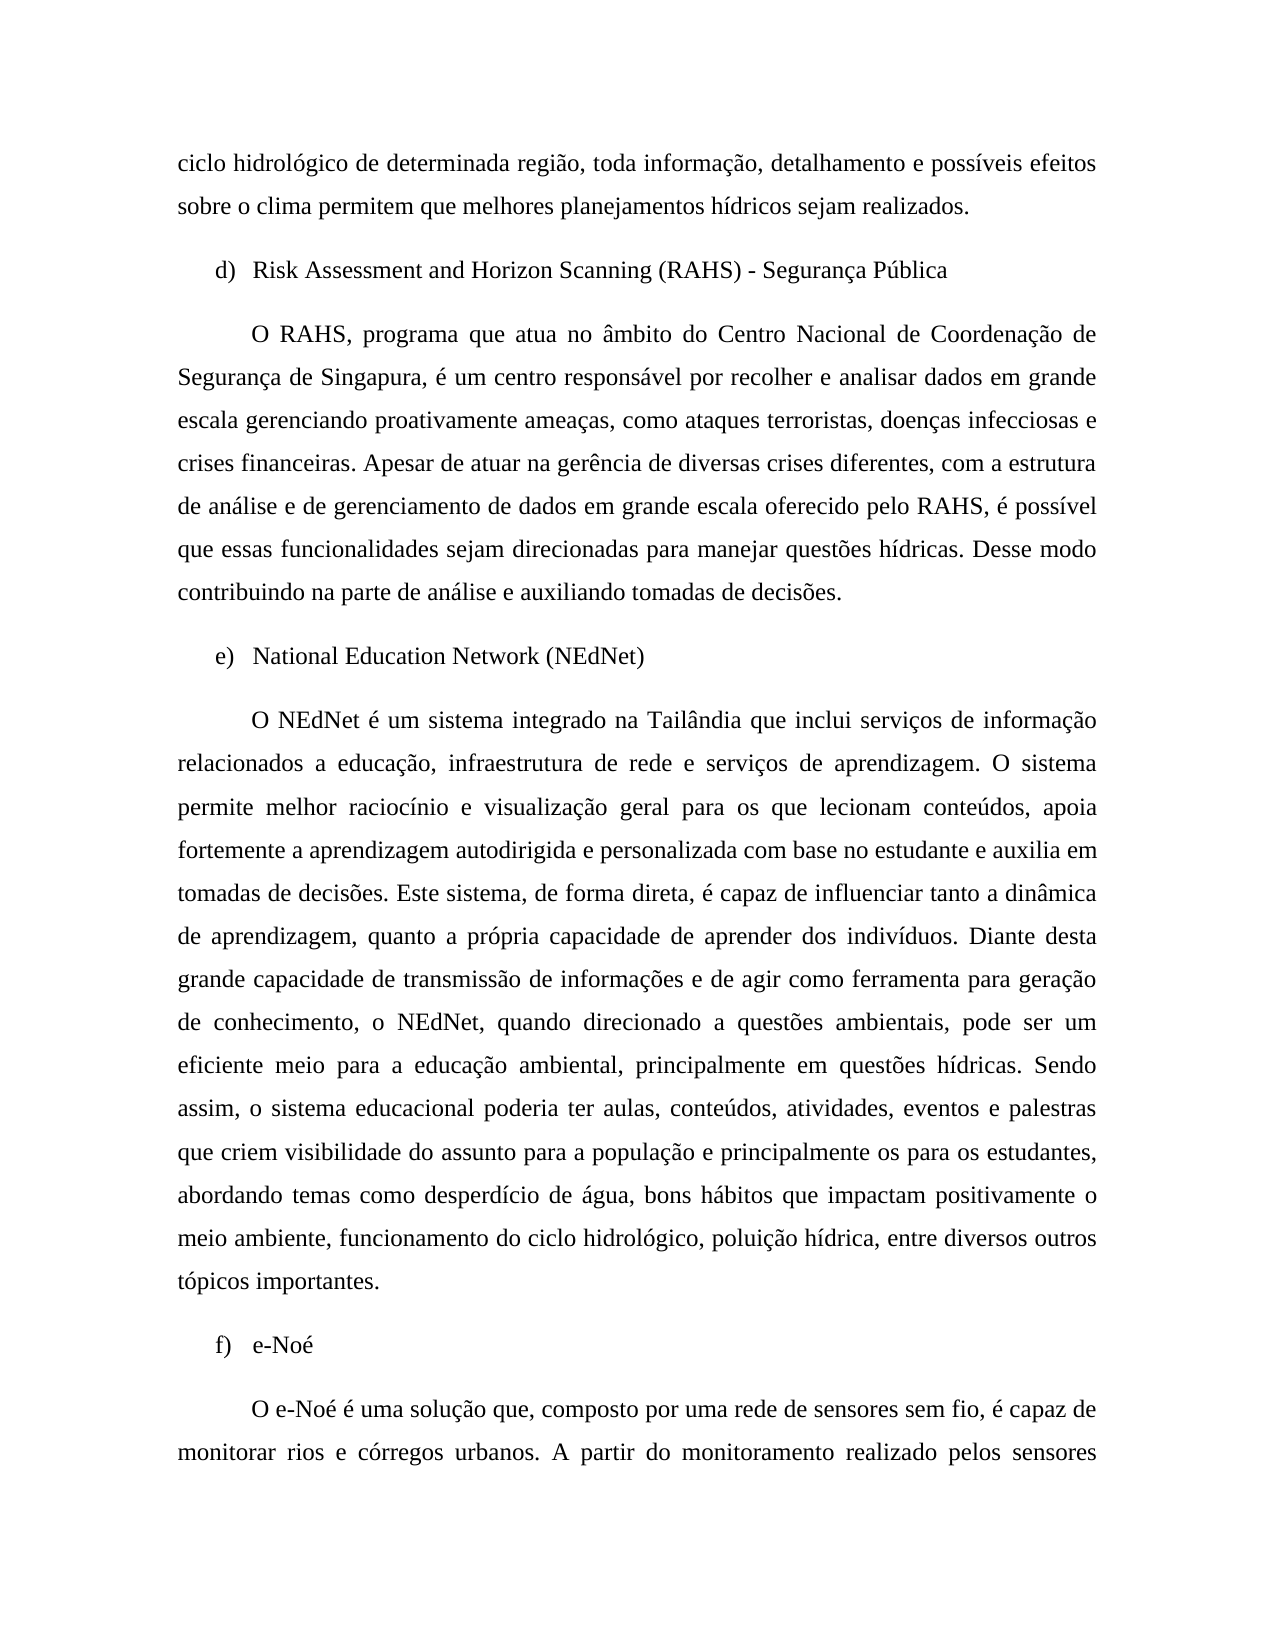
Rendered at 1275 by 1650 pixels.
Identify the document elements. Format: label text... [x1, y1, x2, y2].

text O NEdNet é um sistema integrado na Tailândia que inclui serviços de informação relacionados a educação, infraestrutura de rede e serviços de aprendizagem. O sistema permite melhor raciocínio e visualização geral para os que lecionam conteúdos, apoia fortemente a aprendizagem autodirigida e personalizada com base no estudante e auxilia em tomadas de decisões. Este sistema, de forma direta, é capaz de influenciar tanto a dinâmica de aprendizagem, quanto a própria capacidade de aprender dos indivíduos. Diante desta grande capacidade de transmissão de informações e de agir como ferramenta para geração de conhecimento, o NEdNet, quando direcionado a questões ambientais, pode ser um eficiente meio para a educação ambiental, principalmente em questões hídricas. Sendo assim, o sistema educacional poderia ter aulas, conteúdos, atividades, eventos e palestras que criem visibilidade do assunto para a população e principalmente os para os estudantes, abordando temas como desperdício de água, bons hábitos que impactam positivamente o meio ambiente, funcionamento do ciclo hidrológico, poluição hídrica, entre diversos outros tópicos importantes. [177, 705, 1098, 1295]
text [177, 148, 1098, 219]
list e-Noé [215, 1330, 1098, 1359]
list National Education Network (NEdNet) [215, 641, 1098, 670]
list Risk Assessment and Horizon Scanning (RAHS) - Segurança Pública [215, 255, 1098, 283]
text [177, 1394, 1098, 1466]
text O RAHS, programa que atua no âmbito do Centro Nacional de Coordenação de Segurança de Singapura, é um centro responsável por recolher e analisar dados em grande escala gerenciando proativamente ameaças, como ataques terroristas, doenças infecciosas e crises financeiras. Apesar de atuar na gerência de diversas crises diferentes, com a estrutura de análise e de gerenciamento de dados em grande escala oferecido pelo RAHS, é possível que essas funcionalidades sejam direcionadas para manejar questões hídricas. Desse modo contribuindo na parte de análise e auxiliando tomadas de decisões. [177, 319, 1098, 606]
